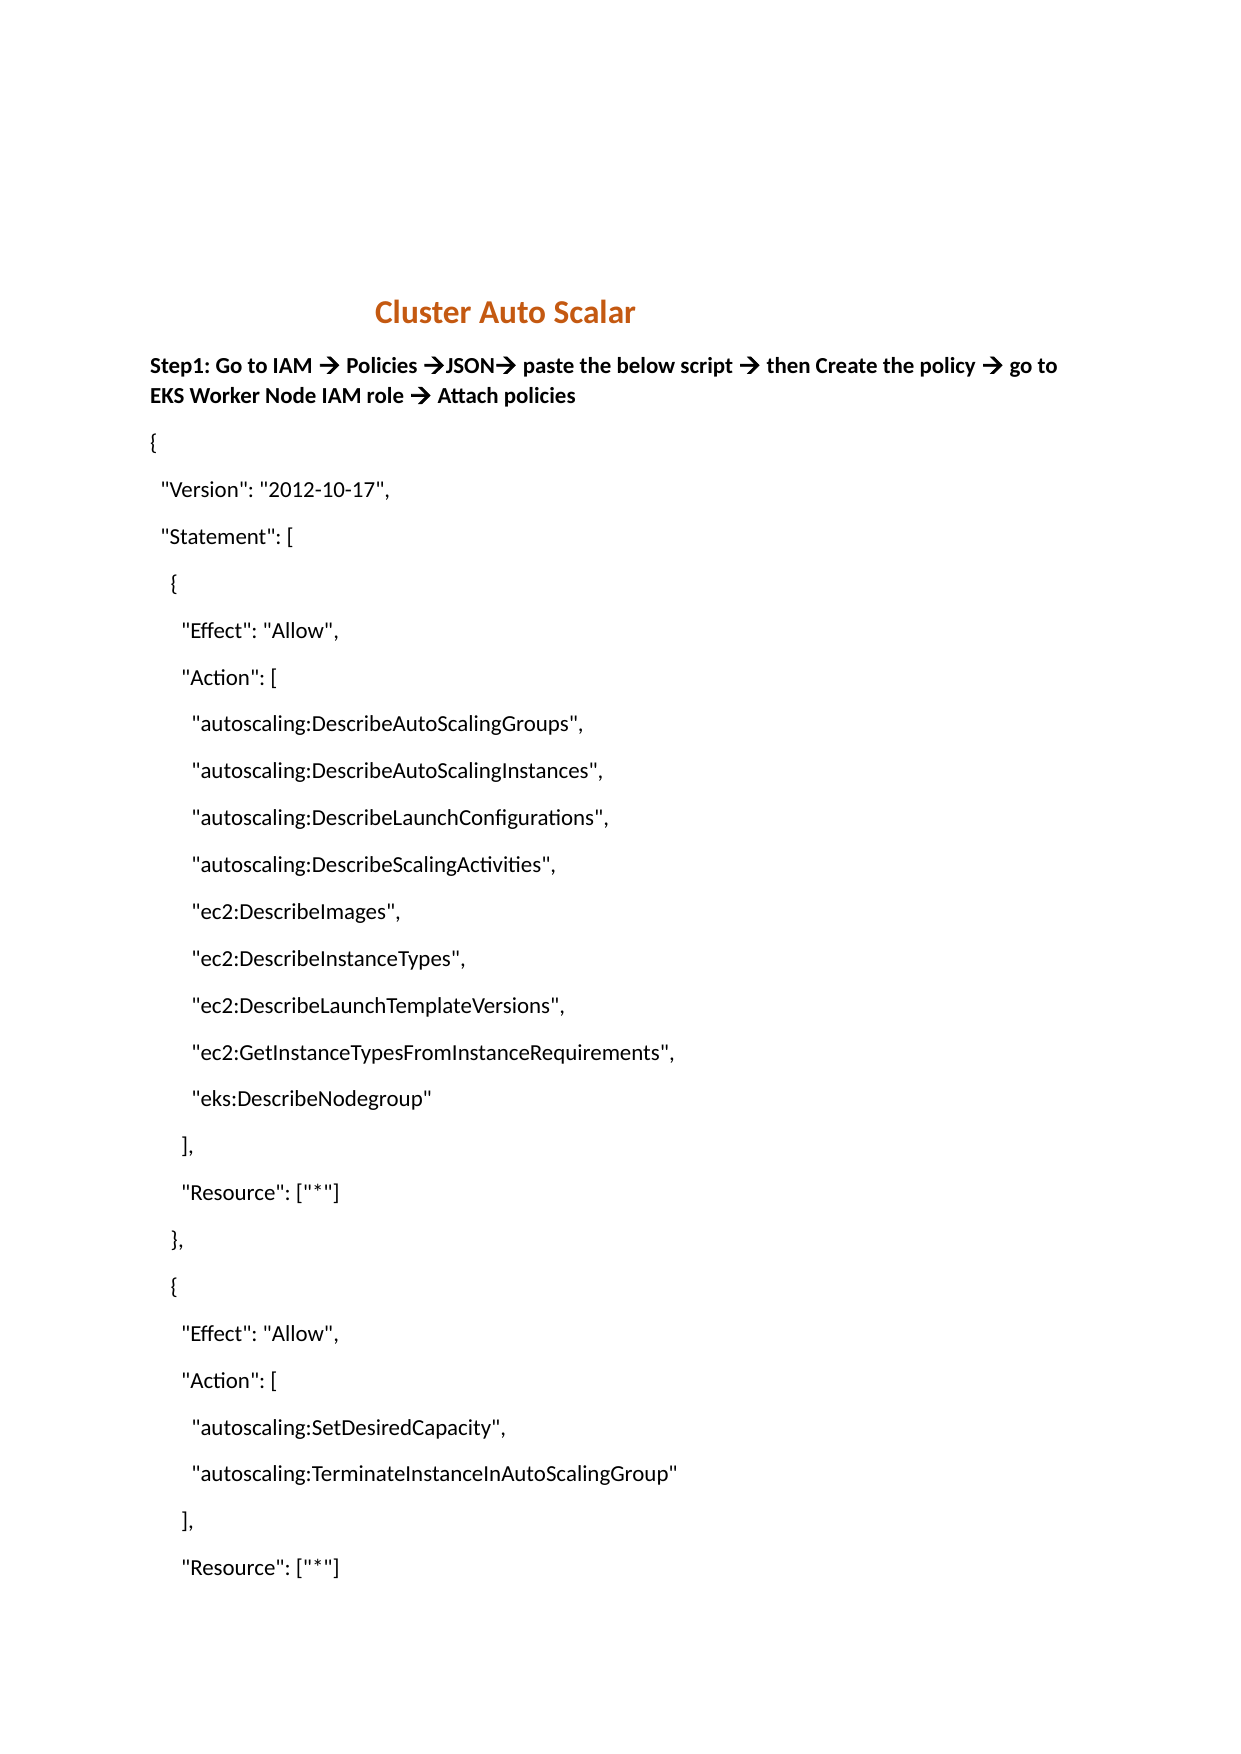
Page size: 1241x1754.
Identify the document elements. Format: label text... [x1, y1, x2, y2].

text { [150, 1272, 1090, 1300]
text "eks:DescribeNodegroup" [150, 1084, 1090, 1113]
text "ec2:DescribeImages", [150, 897, 1090, 925]
text "Effect": "Allow", [150, 1319, 1090, 1347]
text "autoscaling:DescribeLaunchConfigurations", [150, 803, 1090, 831]
text "ec2:DescribeInstanceTypes", [150, 944, 1090, 972]
text "Effect": "Allow", [150, 616, 1090, 644]
text "Resource": ["*"] [150, 1553, 1090, 1581]
text "autoscaling:TerminateInstanceInAutoScalingGroup" [150, 1459, 1090, 1488]
text "autoscaling:DescribeAutoScalingGroups", [150, 709, 1090, 738]
text "ec2:GetInstanceTypesFromInstanceRequirements", [150, 1038, 1090, 1066]
text "autoscaling:DescribeScalingActivities", [150, 850, 1090, 878]
text "Action": [ [150, 1366, 1090, 1394]
text "autoscaling:SetDesiredCapacity", [150, 1413, 1090, 1441]
text { [150, 428, 1090, 456]
text "ec2:DescribeLaunchTemplateVersions", [150, 991, 1090, 1019]
text ], [150, 1506, 1090, 1534]
text "Resource": ["*"] [150, 1178, 1090, 1206]
text "Statement": [ [150, 522, 1090, 550]
text { [150, 569, 1090, 597]
text Step1: Go to IAM Policies JSON paste the below script then Create the policy go to EKS Worker Node IAM role Attach policies [150, 351, 1090, 409]
text ], [150, 1131, 1090, 1159]
text }, [150, 1225, 1090, 1253]
text "Version": "2012-10-17", [150, 475, 1090, 503]
text "Action": [ [150, 663, 1090, 691]
text "autoscaling:DescribeAutoScalingInstances", [150, 756, 1090, 784]
text Cluster Auto Scalar [300, 291, 1090, 331]
